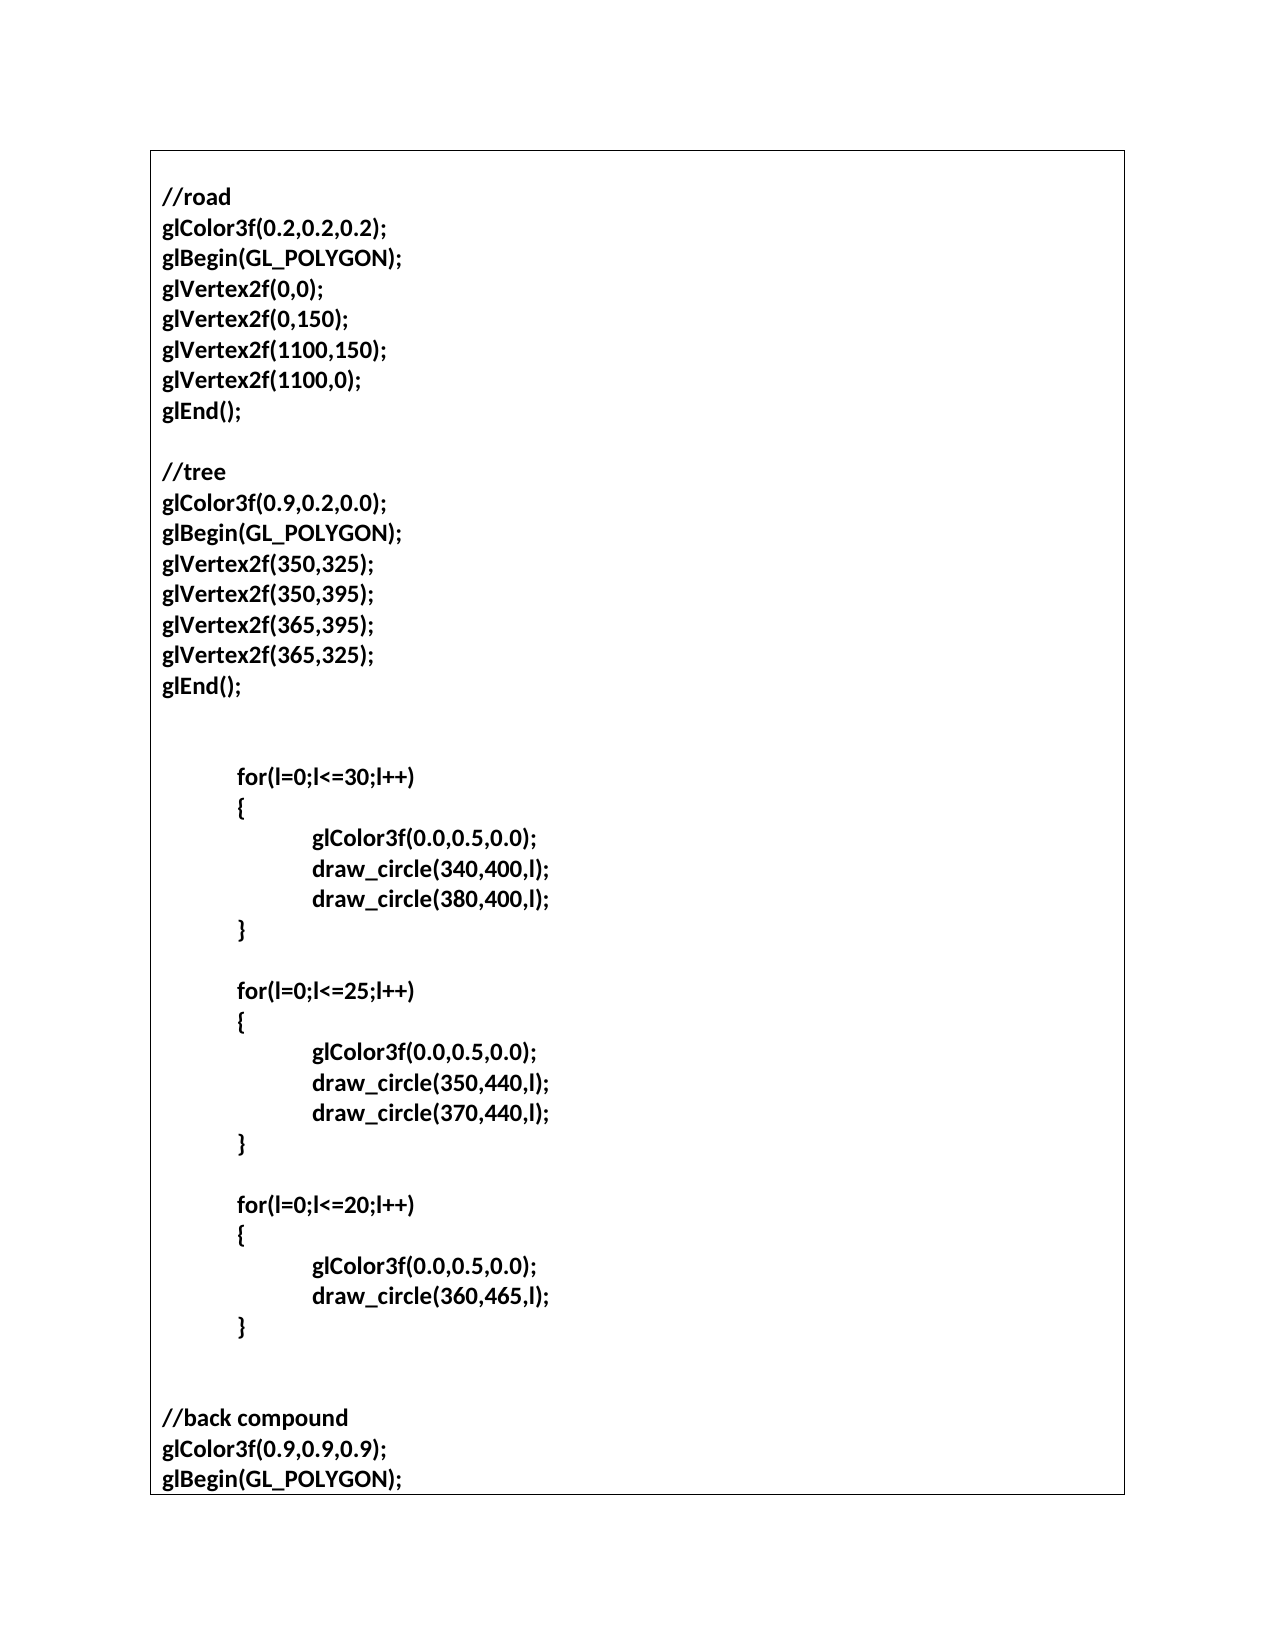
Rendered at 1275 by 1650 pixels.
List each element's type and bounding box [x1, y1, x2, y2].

table_cell [151, 151, 1124, 1494]
